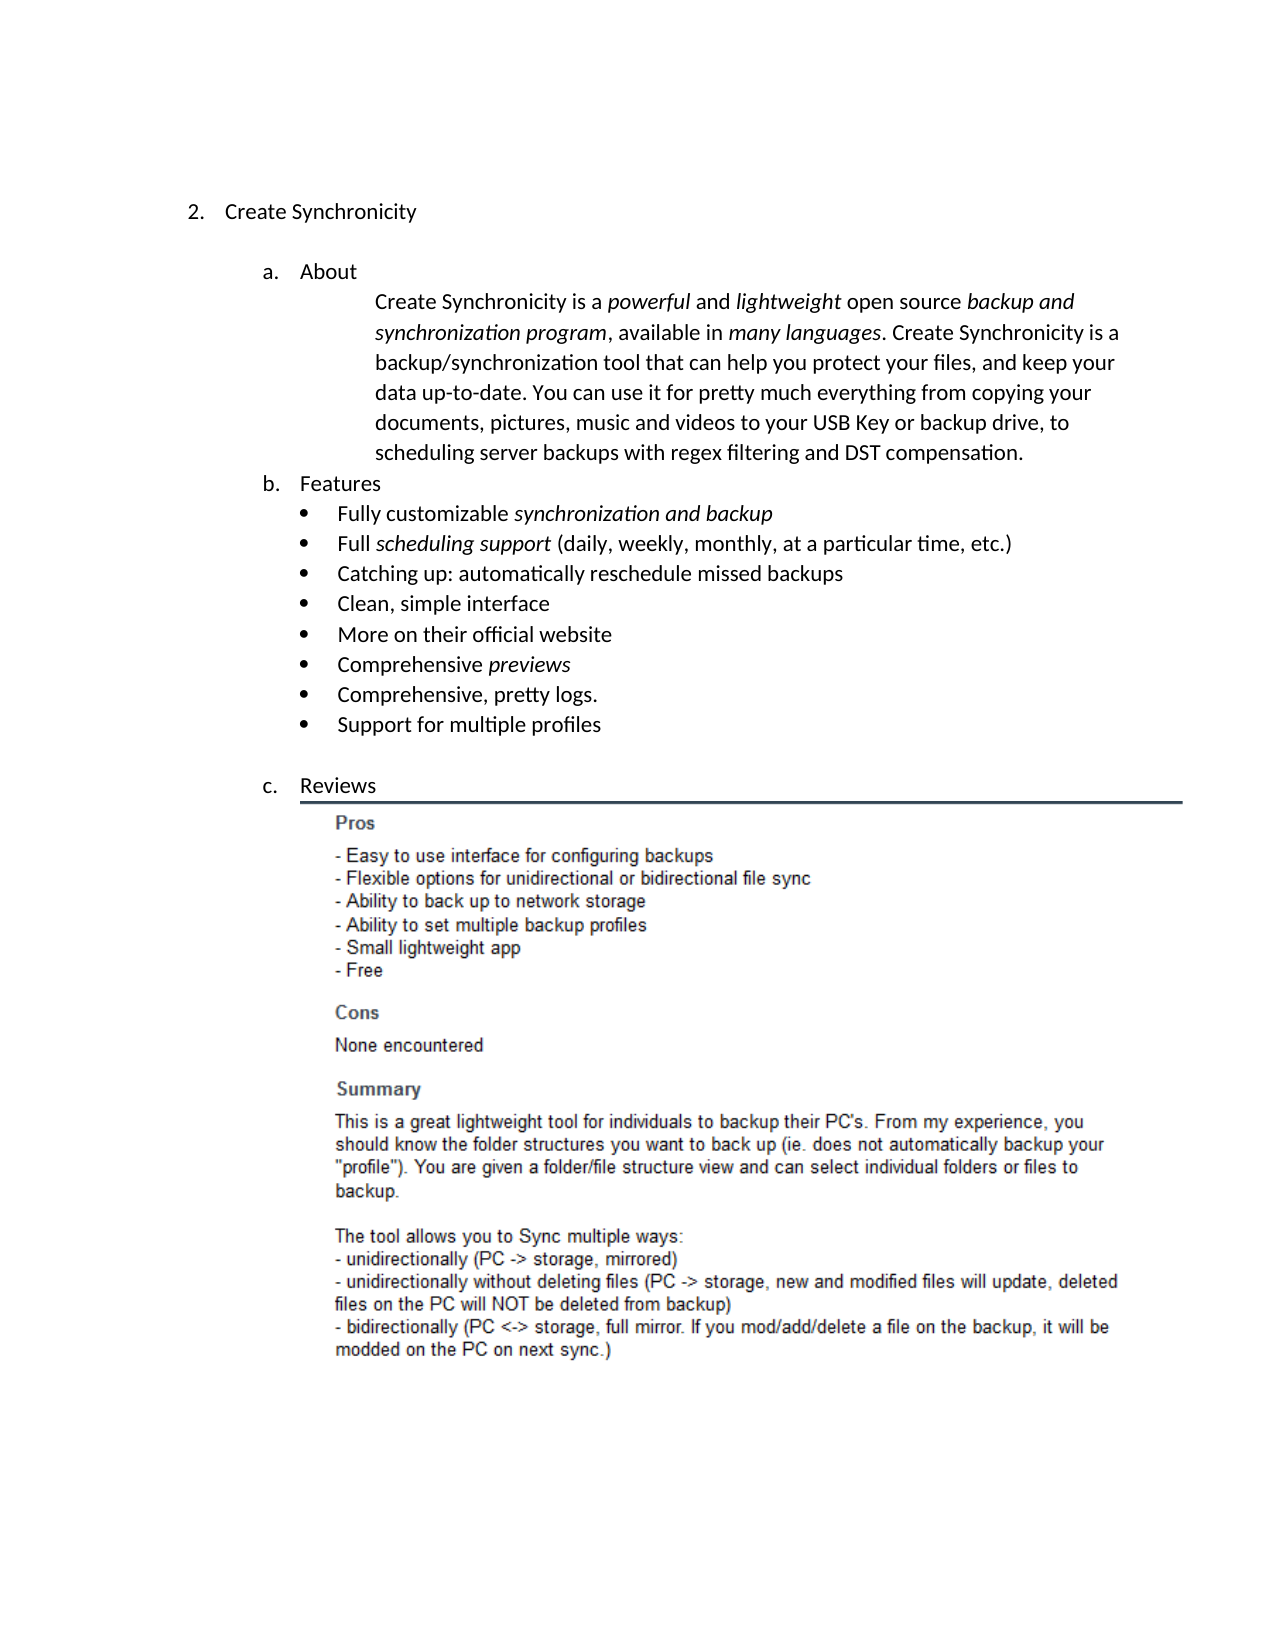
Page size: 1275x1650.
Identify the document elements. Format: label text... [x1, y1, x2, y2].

list Fully customizable synchronization and backup [300, 499, 1125, 527]
list Comprehensive previews [300, 650, 1125, 678]
list Clean, simple interface [300, 589, 1125, 618]
list Features [262, 469, 1125, 497]
list Create Synchronicity is a powerful and lightweight open source backup and synchronization program, available in many languages. Create Synchronicity is a backup/synchronization tool that can help you protect your files, and keep your data up-to-date. You can use it for pretty much everything from copying your documents, pictures, music and videos to your USB Key or backup drive, to scheduling server backups with regex filtering and DST compensation. [375, 287, 1125, 467]
list Comprehensive, pretty logs. [300, 680, 1125, 708]
picture [300, 801, 1183, 1373]
list About [262, 257, 1125, 285]
list Reviews [262, 771, 1125, 799]
list Support for multiple profiles [300, 710, 1125, 738]
list Create Synchronicity [187, 197, 1125, 255]
list Catching up: automatically reschedule missed backups [300, 559, 1125, 587]
list Full scheduling support (daily, weekly, monthly, at a particular time, etc.) [300, 529, 1125, 557]
list More on their official website [300, 620, 1125, 648]
